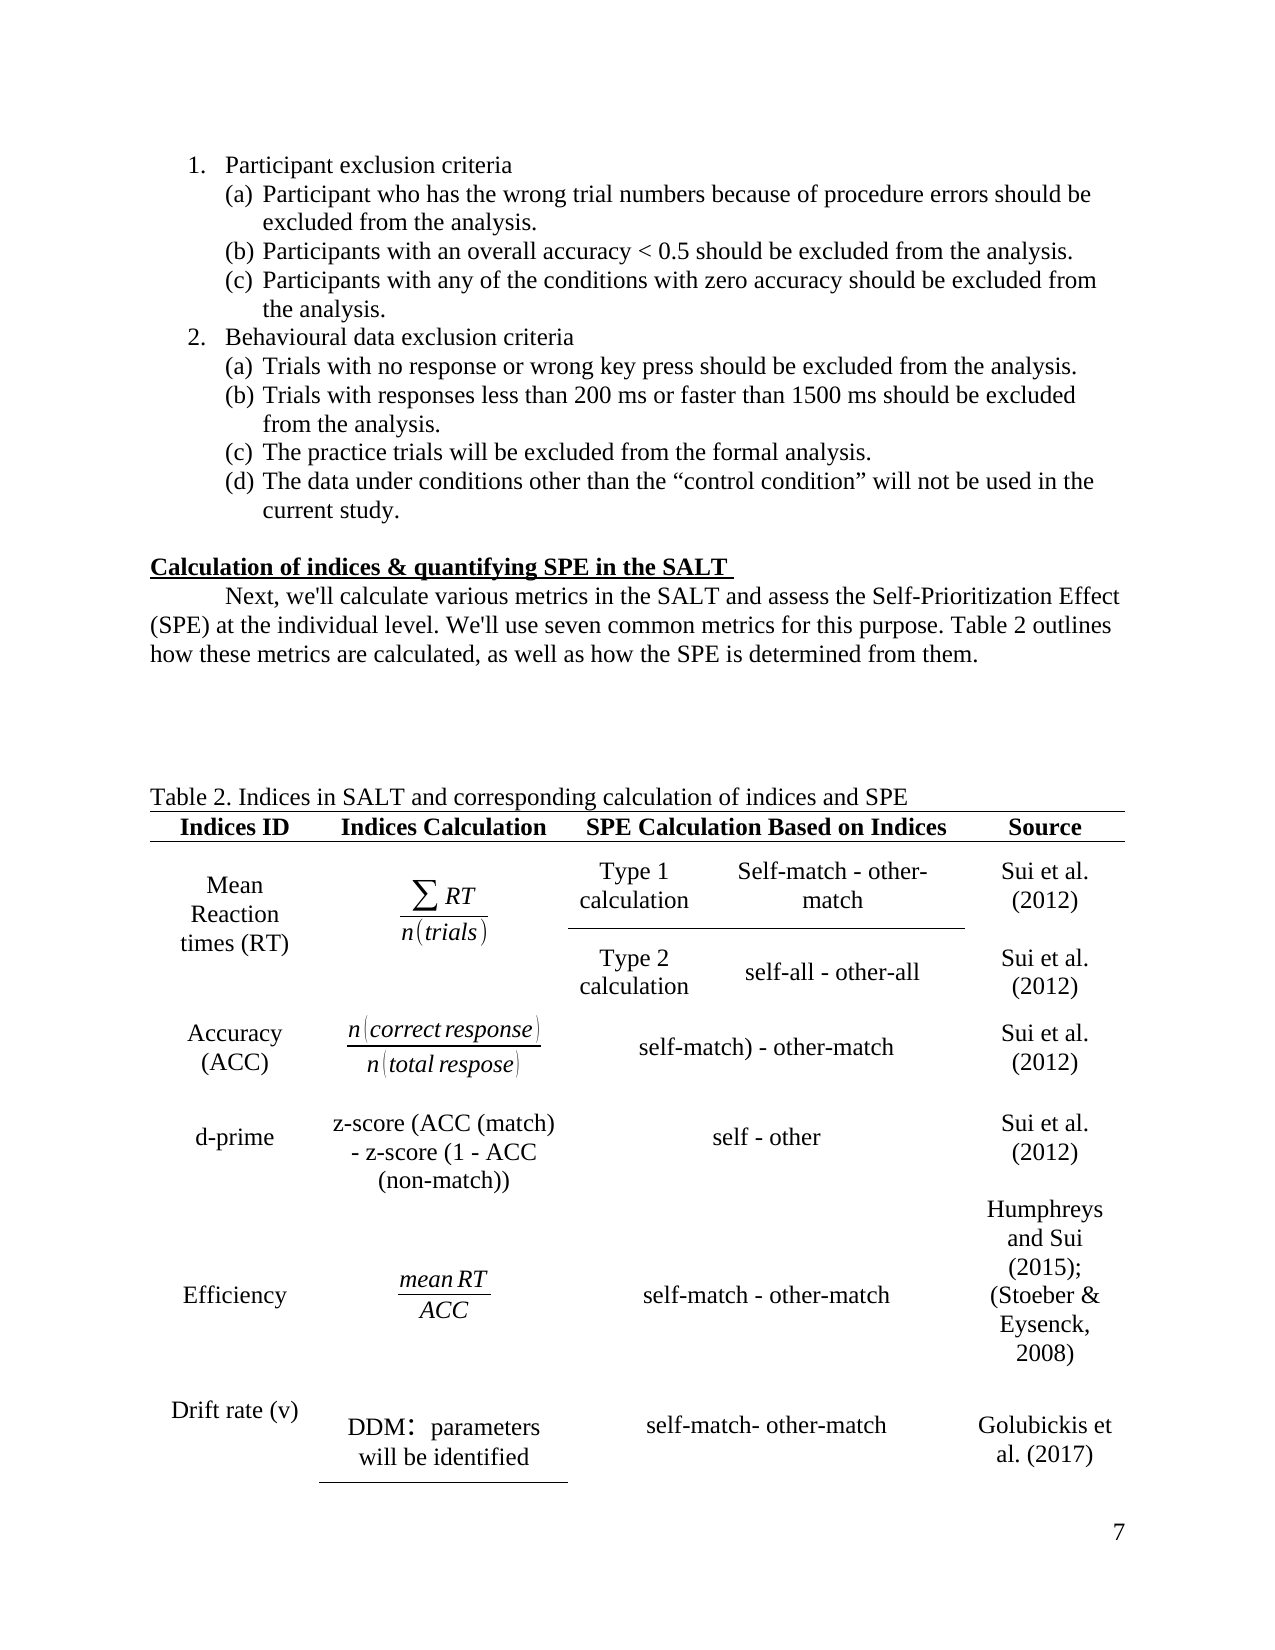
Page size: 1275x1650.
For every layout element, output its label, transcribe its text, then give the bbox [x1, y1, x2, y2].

text Table 2. Indices in SALT and corresponding calculation of indices and SPE [150, 782, 1125, 811]
table_cell self-all - other-all [700, 929, 965, 1014]
table_header Indices ID [150, 812, 319, 841]
table_cell z-score (ACC (match) - z-score (1 - ACC (non-match)) [319, 1079, 568, 1194]
table_cell Sui et al. (2012) [965, 1079, 1125, 1194]
list Participants with any of the conditions with zero accuracy should be excluded from the analysis. [225, 265, 1125, 322]
list Trials with responses less than 200 ms or faster than 1500 ms should be excluded from the analysis. [225, 380, 1125, 437]
list Participant exclusion criteria [187, 150, 1125, 179]
table_cell [319, 1194, 568, 1395]
table_cell d-prime [150, 1079, 319, 1194]
table_cell Mean Reaction times (RT) [150, 842, 319, 1014]
list Participants with an overall accuracy < 0.5 should be excluded from the analysis. [225, 236, 1125, 265]
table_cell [319, 1395, 568, 1482]
table_cell [319, 842, 568, 1014]
table_cell Drift rate (v) [150, 1395, 319, 1482]
table_cell self-match - other-match [568, 1194, 965, 1395]
table_cell Accuracy (ACC) [150, 1014, 319, 1079]
table_header Source [965, 812, 1125, 841]
table_header SPE Calculation Based on Indices [568, 812, 965, 841]
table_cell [965, 1395, 1125, 1482]
table_cell [319, 1014, 568, 1079]
table_cell self-match- other-match [568, 1395, 965, 1482]
table_cell Sui et al. (2012) [965, 842, 1125, 928]
subtitle Calculation of indices & quantifying SPE in the SALT [150, 552, 1125, 581]
table_cell Sui et al. (2012) [965, 1014, 1125, 1079]
list Trials with no response or wrong key press should be excluded from the analysis. [225, 351, 1125, 380]
table_cell Sui et al. (2012) [965, 928, 1125, 1014]
table_cell Self-match - other-match [700, 842, 965, 928]
table_cell self - other [568, 1079, 965, 1194]
table_cell Humphreys and Sui (2015); (Stoeber & Eysenck, 2008) [965, 1194, 1125, 1395]
table_cell Type 1 calculation [568, 842, 700, 928]
table_cell Efficiency [150, 1194, 319, 1395]
list Behavioural data exclusion criteria [187, 322, 1125, 351]
list The practice trials will be excluded from the formal analysis. [225, 437, 1125, 466]
table_cell self-match) - other-match [568, 1014, 965, 1079]
text Next, we'll calculate various metrics in the SALT and assess the Self-Prioritization Effect (SPE) at the individual level. We'll use seven common metrics for this purpose. Table 2 outlines how these metrics are calculated, as well as how the SPE is determined from them. [150, 581, 1125, 667]
list The data under conditions other than the “control condition” will not be used in the current study. [225, 466, 1125, 524]
table_header Indices Calculation [319, 812, 568, 841]
list Participant who has the wrong trial numbers because of procedure errors should be excluded from the analysis. [225, 179, 1125, 236]
table_cell Type 2 calculation [568, 929, 700, 1014]
